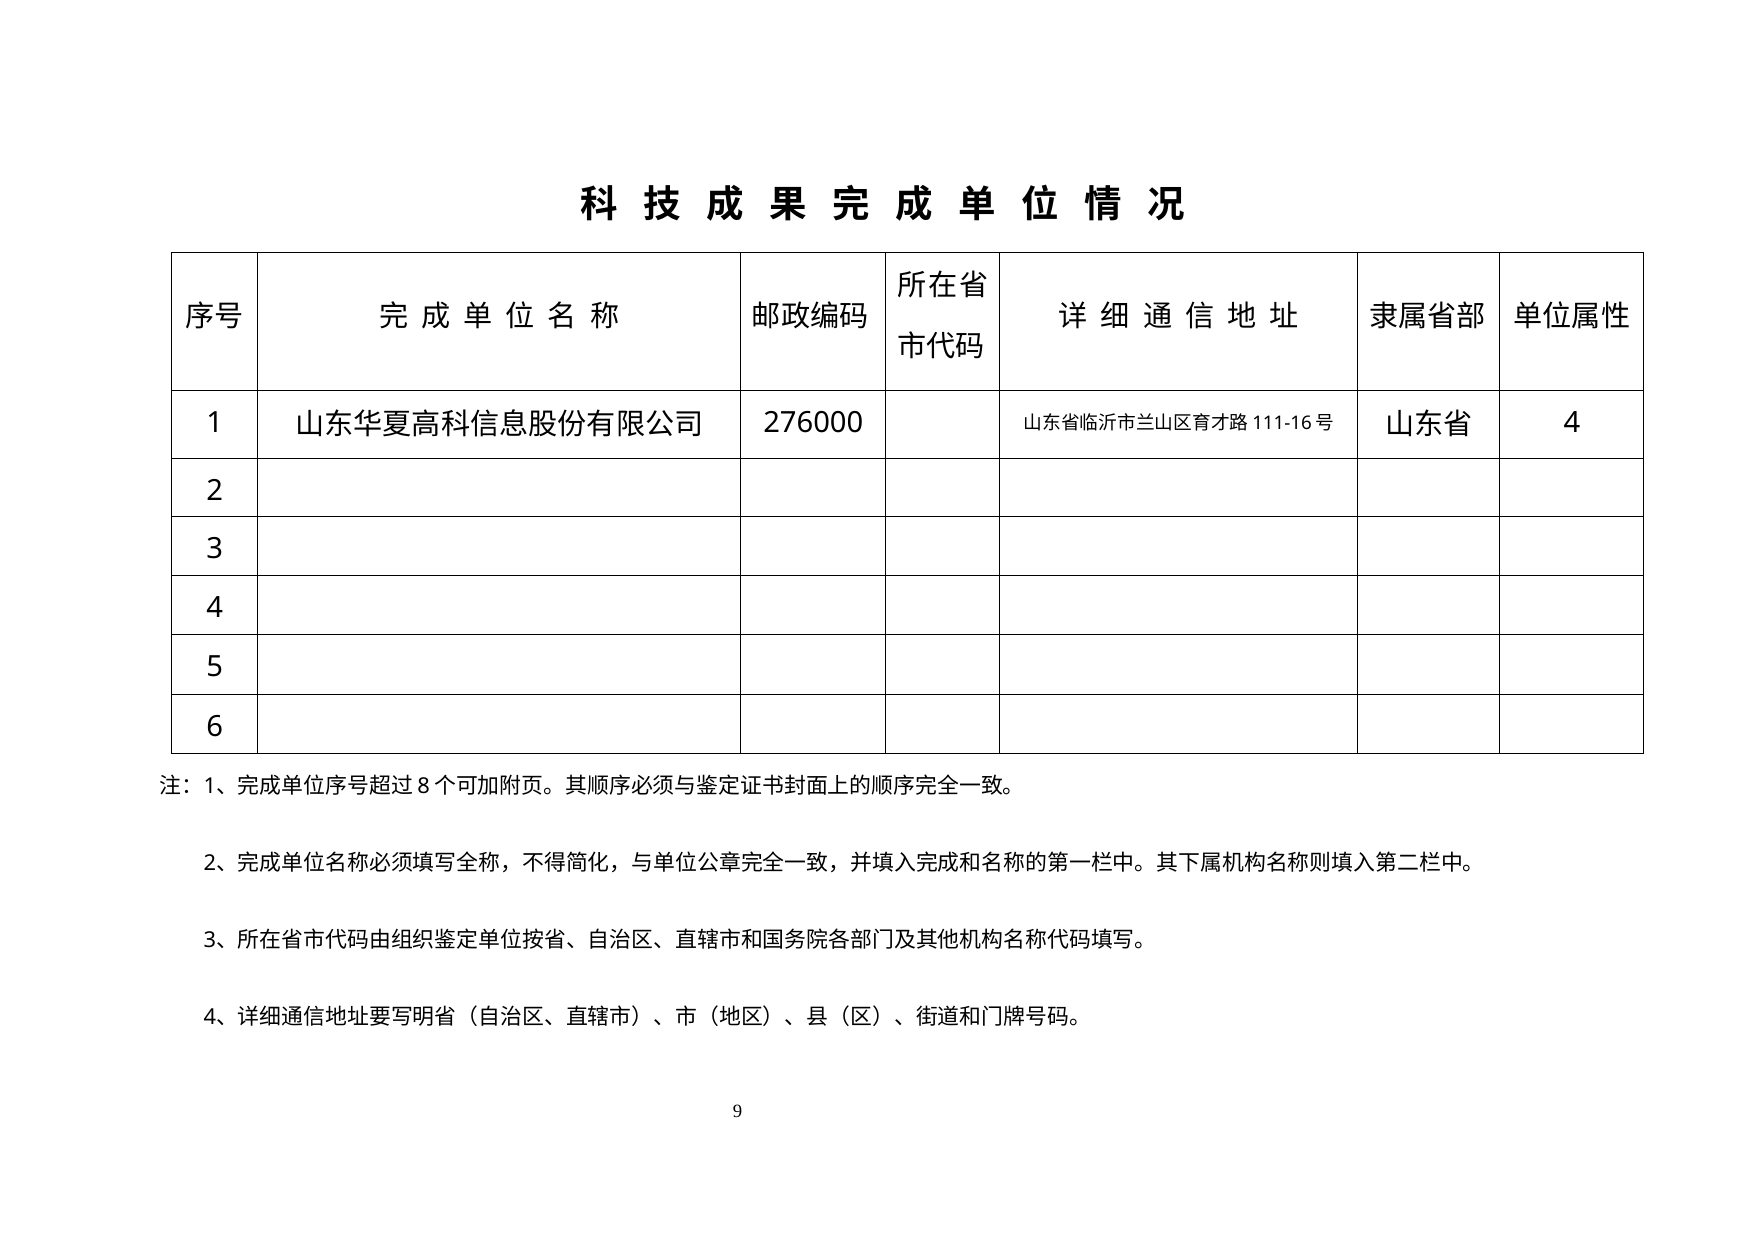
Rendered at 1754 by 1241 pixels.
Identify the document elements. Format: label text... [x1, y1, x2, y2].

table_cell [1000, 635, 1357, 693]
table_cell 3 [172, 517, 257, 575]
table_cell [1358, 459, 1499, 516]
table_cell [886, 459, 999, 516]
table_cell [886, 391, 999, 458]
text 注：1、完成单位序号超过8个可加附页。其顺序必须与鉴定证书封面上的顺序完全一致。 [159, 753, 1606, 814]
text 4、详细通信地址要写明省（自治区、直辖市）、市（地区）、县（区）、街道和门牌号码。 [159, 984, 1606, 1045]
table_cell [1000, 695, 1357, 752]
table_cell 2 [172, 459, 257, 516]
table_cell [1000, 576, 1357, 634]
table_cell 5 [172, 635, 257, 693]
table_cell [1500, 517, 1643, 575]
table_cell 6 [172, 695, 257, 752]
table_cell [1500, 635, 1643, 693]
table_cell [1500, 695, 1643, 752]
table_cell 1 [172, 391, 257, 458]
table_cell 276000 [741, 391, 885, 458]
table_header 单位属性 [1500, 253, 1643, 390]
table_cell [886, 576, 999, 634]
table_cell [1358, 576, 1499, 634]
table_cell [1358, 695, 1499, 752]
table_cell [1358, 517, 1499, 575]
table_cell [258, 695, 740, 752]
text 科 技 成 果 完 成 单 位 情 况 [159, 171, 1606, 231]
table_header 所在省 市代码 [886, 253, 999, 390]
table_cell [741, 695, 885, 752]
table_cell [741, 517, 885, 575]
table_header 序号 [172, 253, 257, 390]
table_cell [1000, 459, 1357, 516]
table_cell [1358, 635, 1499, 693]
table_header 完 成 单 位 名 称 [258, 253, 740, 390]
table_cell [258, 576, 740, 634]
table_cell 山东省 [1358, 391, 1499, 458]
table_cell [886, 695, 999, 752]
table_cell [258, 459, 740, 516]
table_cell [886, 635, 999, 693]
table_cell [258, 635, 740, 693]
table_cell [1500, 576, 1643, 634]
table_cell [258, 517, 740, 575]
table_cell [1500, 459, 1643, 516]
table_header 隶属省部 [1358, 253, 1499, 390]
table_cell 4 [1500, 391, 1643, 458]
table_cell 山东华夏高科信息股份有限公司 [258, 391, 740, 458]
table_cell [741, 635, 885, 693]
table_cell [886, 517, 999, 575]
text 3、所在省市代码由组织鉴定单位按省、自治区、直辖市和国务院各部门及其他机构名称代码填写。 [159, 907, 1606, 968]
table_header 邮政编码 [741, 253, 885, 390]
table_cell [741, 459, 885, 516]
table_cell [1000, 517, 1357, 575]
text 2、完成单位名称必须填写全称，不得简化，与单位公章完全一致，并填入完成和名称的第一栏中。其下属机构名称则填入第二栏中。 [159, 831, 1606, 891]
table_header 详 细 通 信 地 址 [1000, 253, 1357, 390]
table_cell [741, 576, 885, 634]
table_cell 4 [172, 576, 257, 634]
table_cell 山东省临沂市兰山区育才路111-16号 [1000, 391, 1357, 458]
